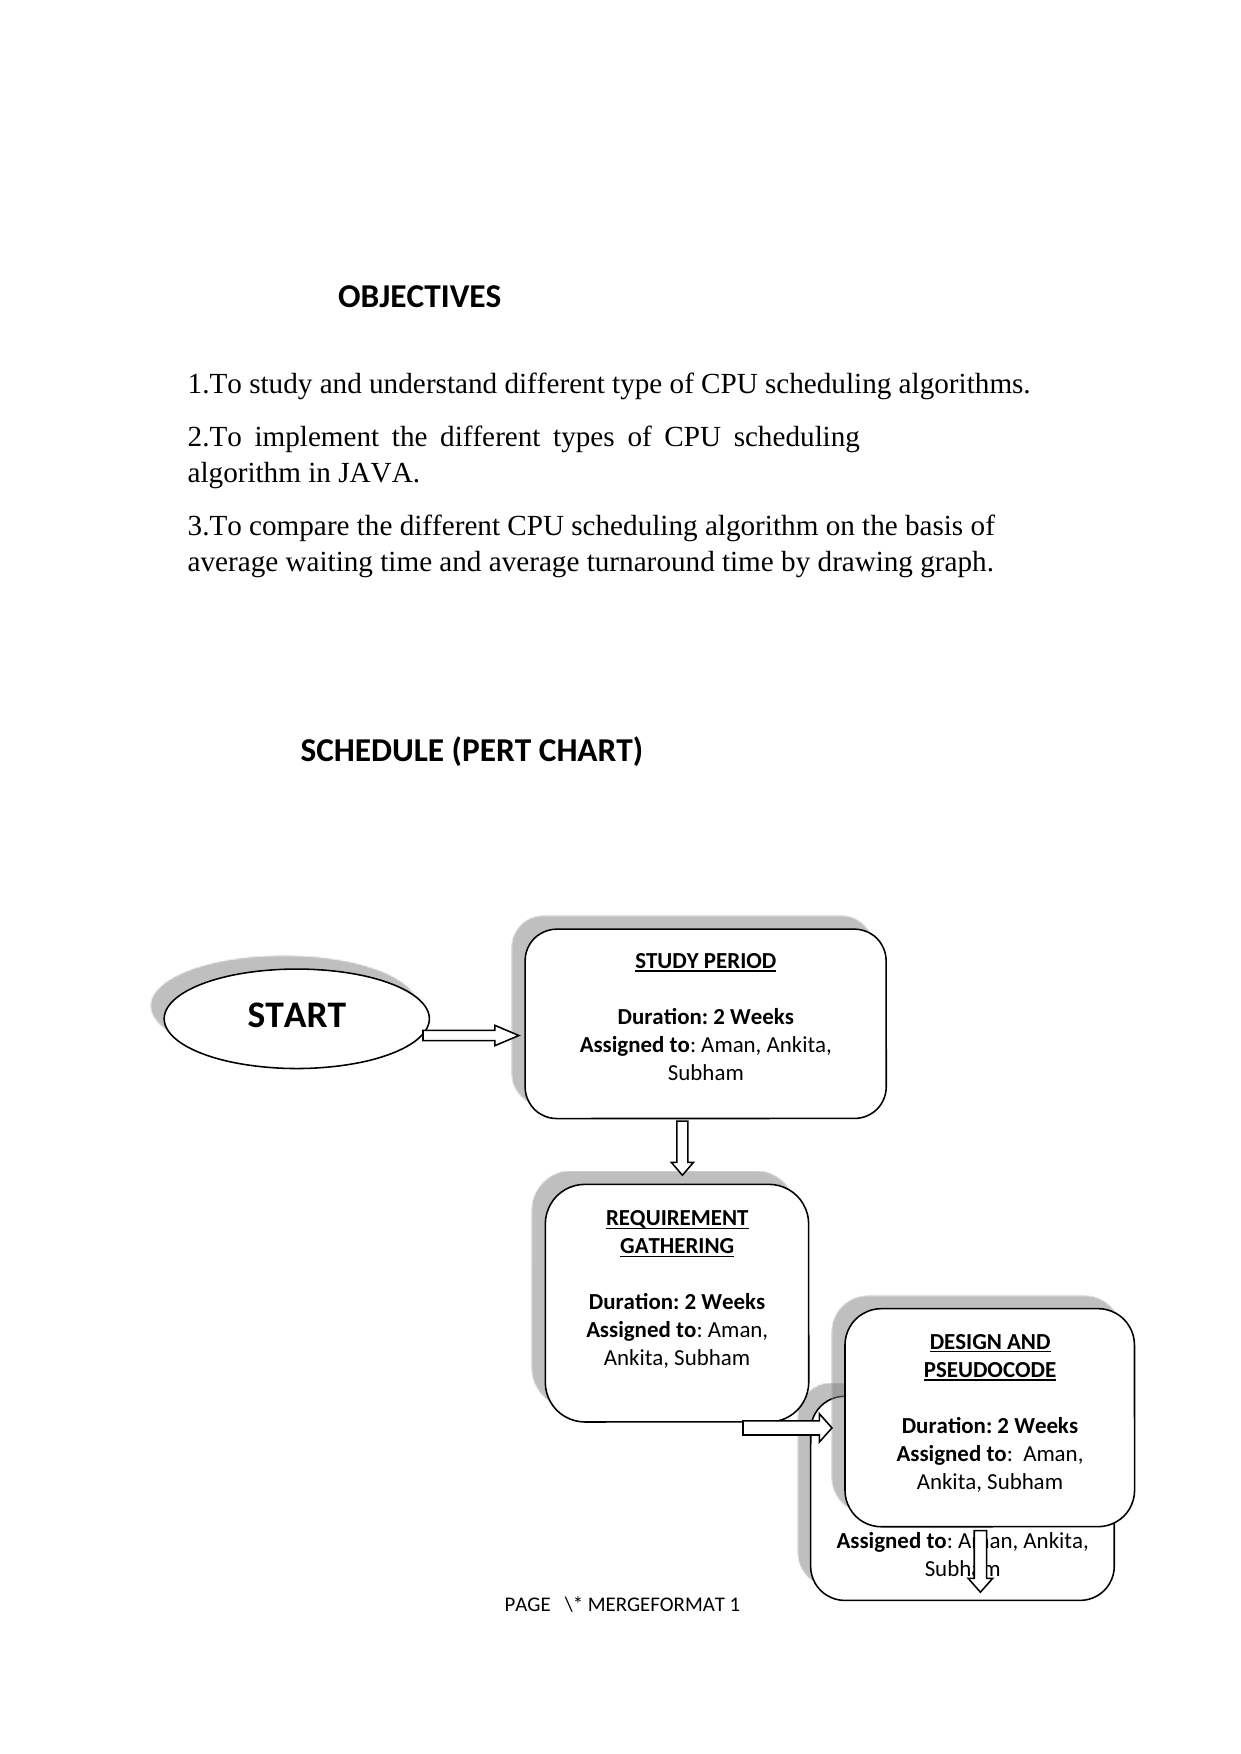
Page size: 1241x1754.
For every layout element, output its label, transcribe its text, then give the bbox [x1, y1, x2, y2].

text SCHEDULE (PERT CHART) [187, 729, 1053, 770]
text 1.To study and understand different type of CPU scheduling algorithms. [187, 367, 1053, 400]
text 3.To compare the different CPU scheduling algorithm on the basis of average waiting time and average turnaround time by drawing graph. [187, 508, 1059, 578]
subtitle OBJECTIVES [187, 275, 1053, 316]
text 2.To implement the different types of CPU scheduling algorithm in JAVA. [187, 419, 861, 489]
